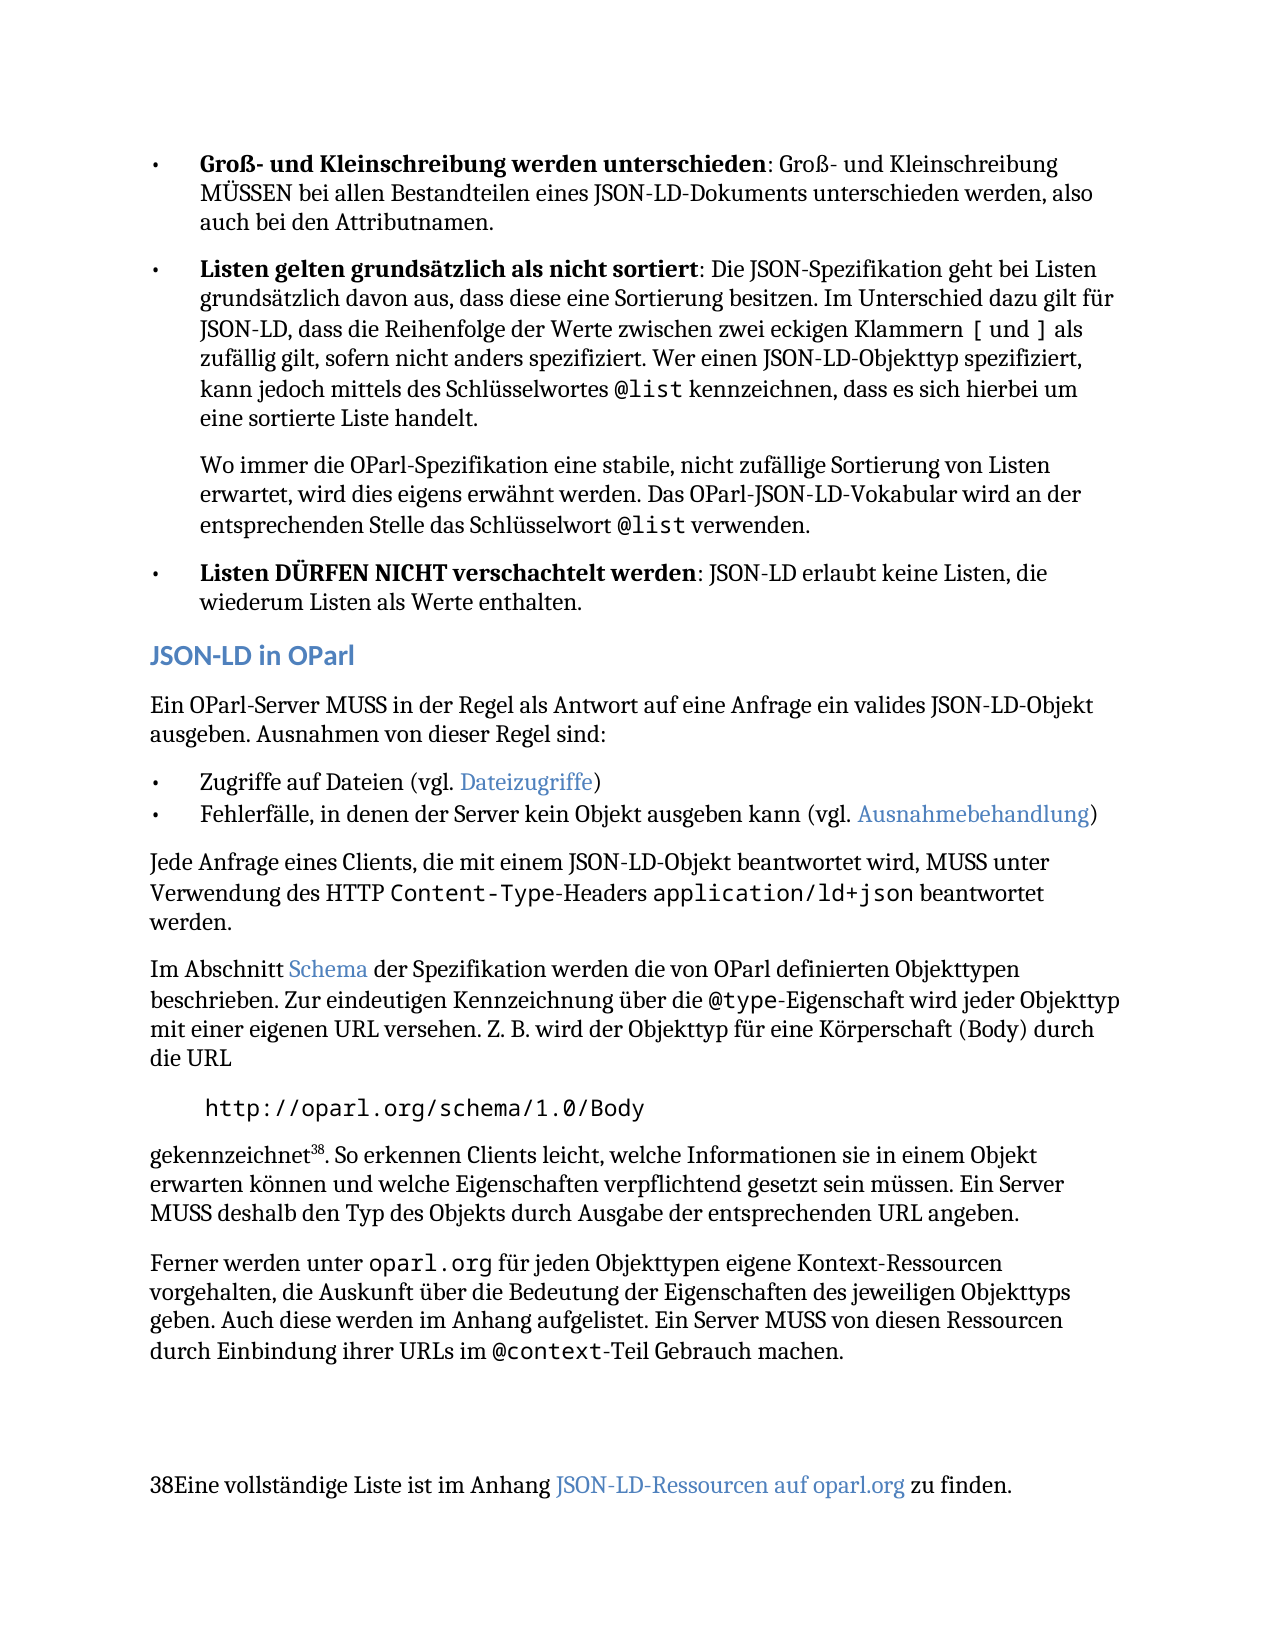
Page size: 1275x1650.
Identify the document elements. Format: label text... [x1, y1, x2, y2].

text Ferner werden unter oparl.org für jeden Objekttypen eigene Kontext-Ressourcen vorgehalten, die Auskunft über die Bedeutung der Eigenschaften des jeweiligen Objekttyps geben. Auch diese werden im Anhang aufgelistet. Ein Server MUSS von diesen Ressourcen durch Einbindung ihrer URLs im @context-Teil Gebrauch machen. [150, 1246, 1125, 1366]
text http://oparl.org/schema/1.0/Body [150, 1091, 1125, 1123]
list Groß- und Kleinschreibung werden unterschieden: Groß- und Kleinschreibung MÜSSEN bei allen Bestandteilen eines JSON-LD-Dokuments unterschieden werden, also auch bei den Attributnamen. [150, 150, 1125, 236]
text Ein OParl-Server MUSS in der Regel als Antwort auf eine Anfrage ein valides JSON-LD-Objekt ausgeben. Ausnahmen von dieser Regel sind: [150, 691, 1125, 749]
subtitle JSON-LD in OParl [150, 637, 1125, 673]
text Im Abschnitt Schema der Spezifikation werden die von OParl definierten Objekttypen beschrieben. Zur eindeutigen Kennzeichnung über die @type-Eigenschaft wird jeder Objekttyp mit einer eigenen URL versehen. Z. B. wird der Objekttyp für eine Körperschaft (Body) durch die URL [150, 955, 1125, 1073]
list Fehlerfälle, in denen der Server kein Objekt ausgeben kann (vgl. Ausnahmebehandlung) [150, 800, 1125, 829]
list Listen DÜRFEN NICHT verschachtelt werden: JSON-LD erlaubt keine Listen, die wiederum Listen als Werte enthalten. [150, 559, 1125, 616]
list Wo immer die OParl-Spezifikation eine stabile, nicht zufällige Sortierung von Listen erwartet, wird dies eigens erwähnt werden. Das OParl-JSON-LD-Vokabular wird an der entsprechenden Stelle das Schlüsselwort @list verwenden. [150, 451, 1125, 540]
text gekennzeichnet. So erkennen Clients leicht, welche Informationen sie in einem Objekt erwarten können und welche Eigenschaften verpflichtend gesetzt sein müssen. Ein Server MUSS deshalb den Typ des Objekts durch Ausgabe der entsprechenden URL angeben. [150, 1141, 1125, 1228]
text Jede Anfrage eines Clients, die mit einem JSON-LD-Objekt beantwortet wird, MUSS unter Verwendung des HTTP Content-Type-Headers application/ld+json beantwortet werden. [150, 848, 1125, 936]
list Listen gelten grundsätzlich als nicht sortiert: Die JSON-Spezifikation geht bei Listen grundsätzlich davon aus, dass diese eine Sortierung besitzen. Im Unterschied dazu gilt für JSON-LD, dass die Reihenfolge der Werte zwischen zwei eckigen Klammern [ und ] als zufällig gilt, sofern nicht anders spezifiziert. Wer einen JSON-LD-Objekttyp spezifiziert, kann jedoch mittels des Schlüsselwortes @list kennzeichnen, dass es sich hierbei um eine sortierte Liste handelt. [150, 255, 1125, 432]
list Zugriffe auf Dateien (vgl. Dateizugriffe) [150, 768, 1125, 796]
